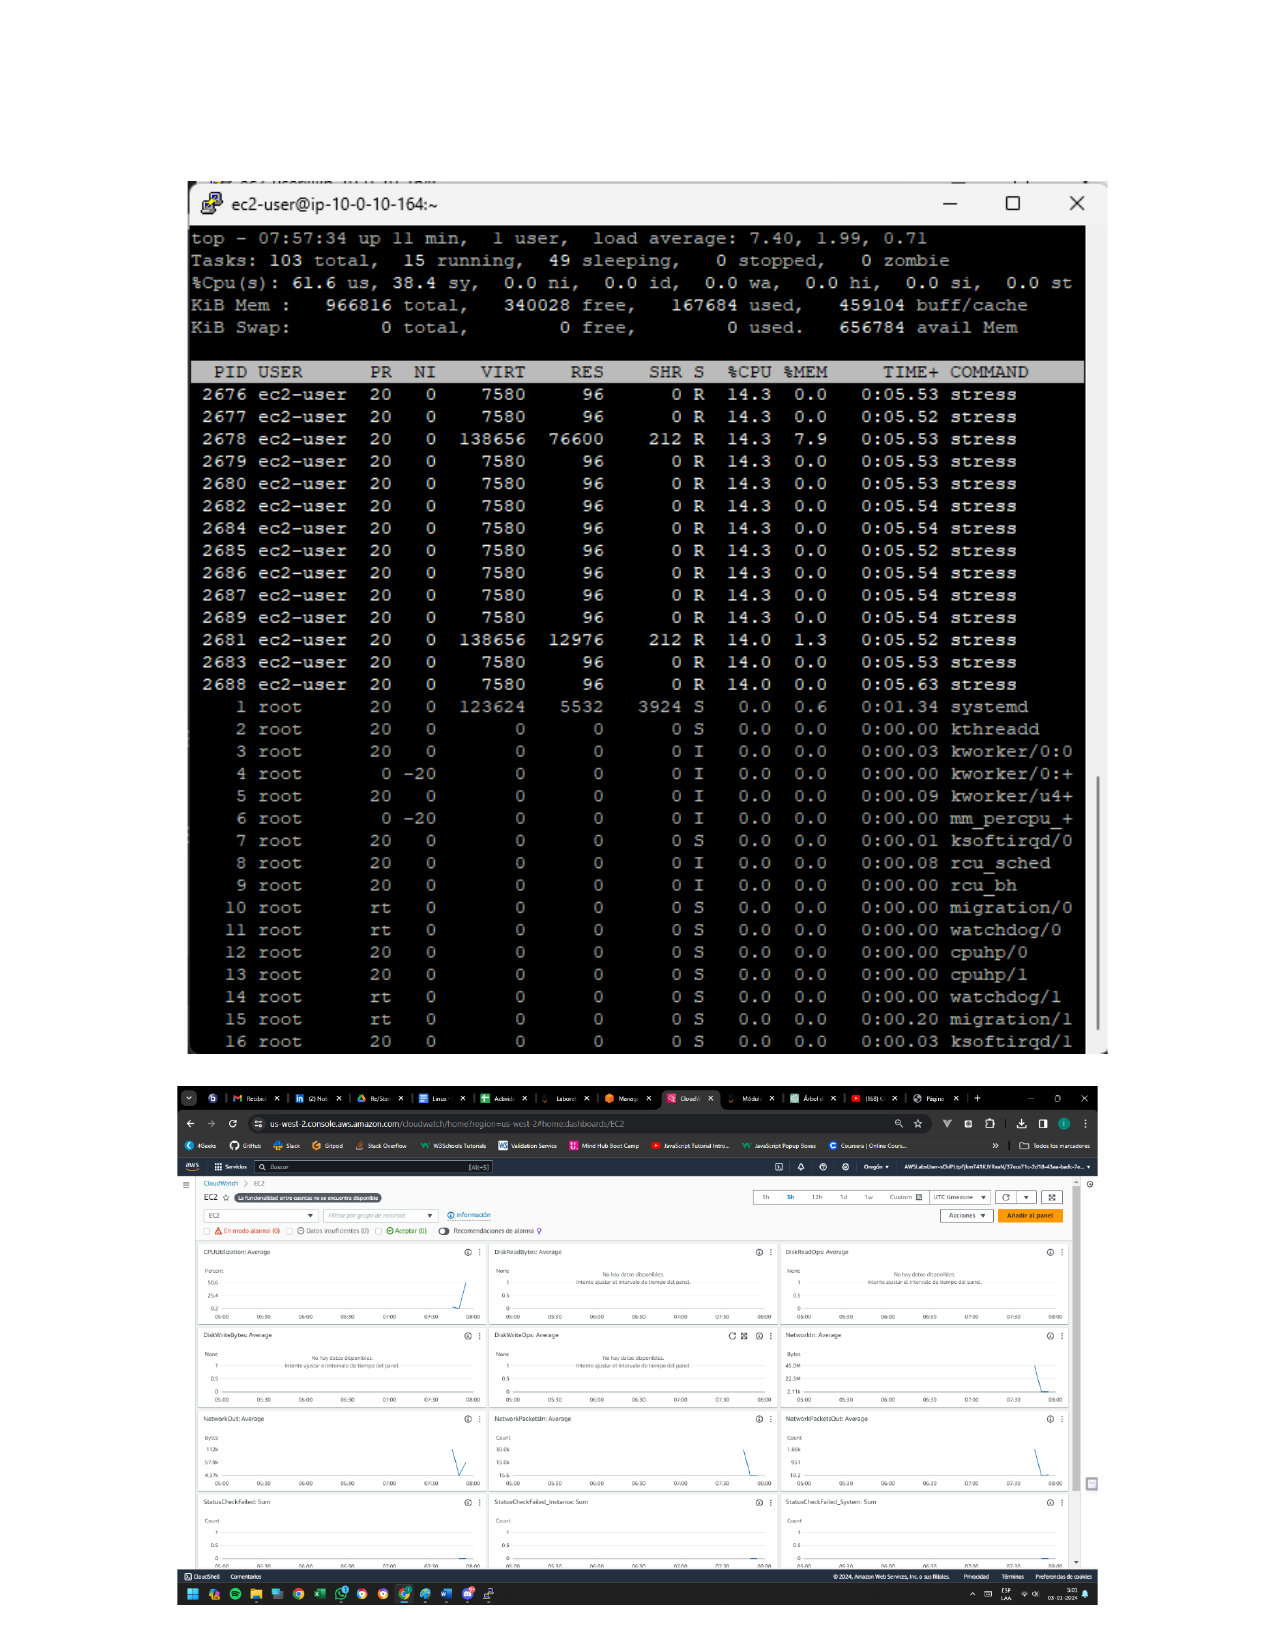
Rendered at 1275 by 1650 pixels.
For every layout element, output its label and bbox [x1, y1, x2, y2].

picture [177, 1086, 1098, 1605]
picture [187, 181, 1108, 1054]
